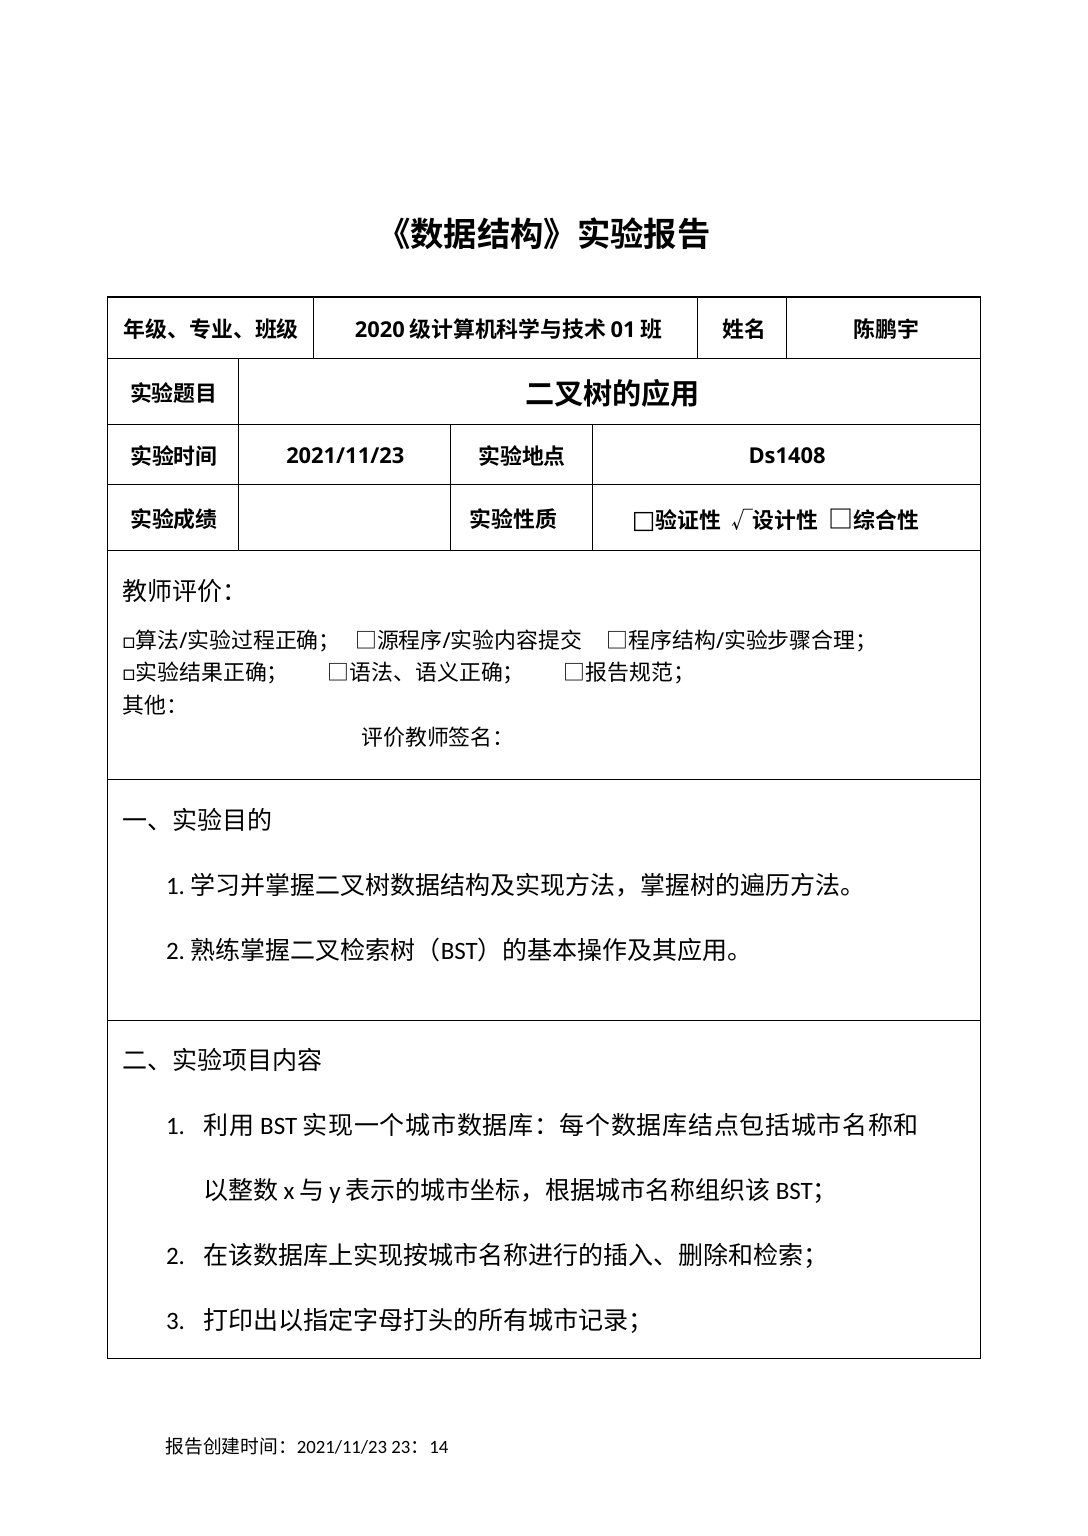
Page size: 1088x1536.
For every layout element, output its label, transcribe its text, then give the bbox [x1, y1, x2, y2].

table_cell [108, 1021, 980, 1357]
table_cell 实验地点 [451, 425, 592, 484]
table_cell 实验成绩 [108, 485, 238, 550]
table_cell 二叉树的应用 [239, 359, 980, 424]
table_header 陈鹏宇 [787, 298, 980, 358]
table_cell 2021/11/23 [239, 425, 450, 484]
table_header 2020级计算机科学与技术01班 [314, 298, 697, 358]
table_cell [239, 485, 450, 550]
table_header 年级、专业、班级 [108, 298, 313, 358]
table_cell 教师评价： □算法/实验过程正确； □源程序/实验内容提交 □程序结构/实验步骤合理； □实验结果正确； □语法、语义正确； □报告规范； 其他： 评价教师签名： [108, 551, 980, 779]
table_cell 实验题目 [108, 359, 238, 424]
table_header 姓名 [698, 298, 786, 358]
table_cell 一、实验目的 1. 学习并掌握二叉树数据结构及实现方法，掌握树的遍历方法。 2. 熟练掌握二叉检索树（BST）的基本操作及其应用。 [108, 780, 980, 1019]
text 《数据结构》实验报告 [165, 199, 922, 264]
table_cell □验证性 √设计性 □综合性 [593, 485, 980, 550]
table_cell Ds1408 [593, 425, 980, 484]
table_cell 实验性质 [451, 485, 592, 550]
table_cell 实验时间 [108, 425, 238, 484]
